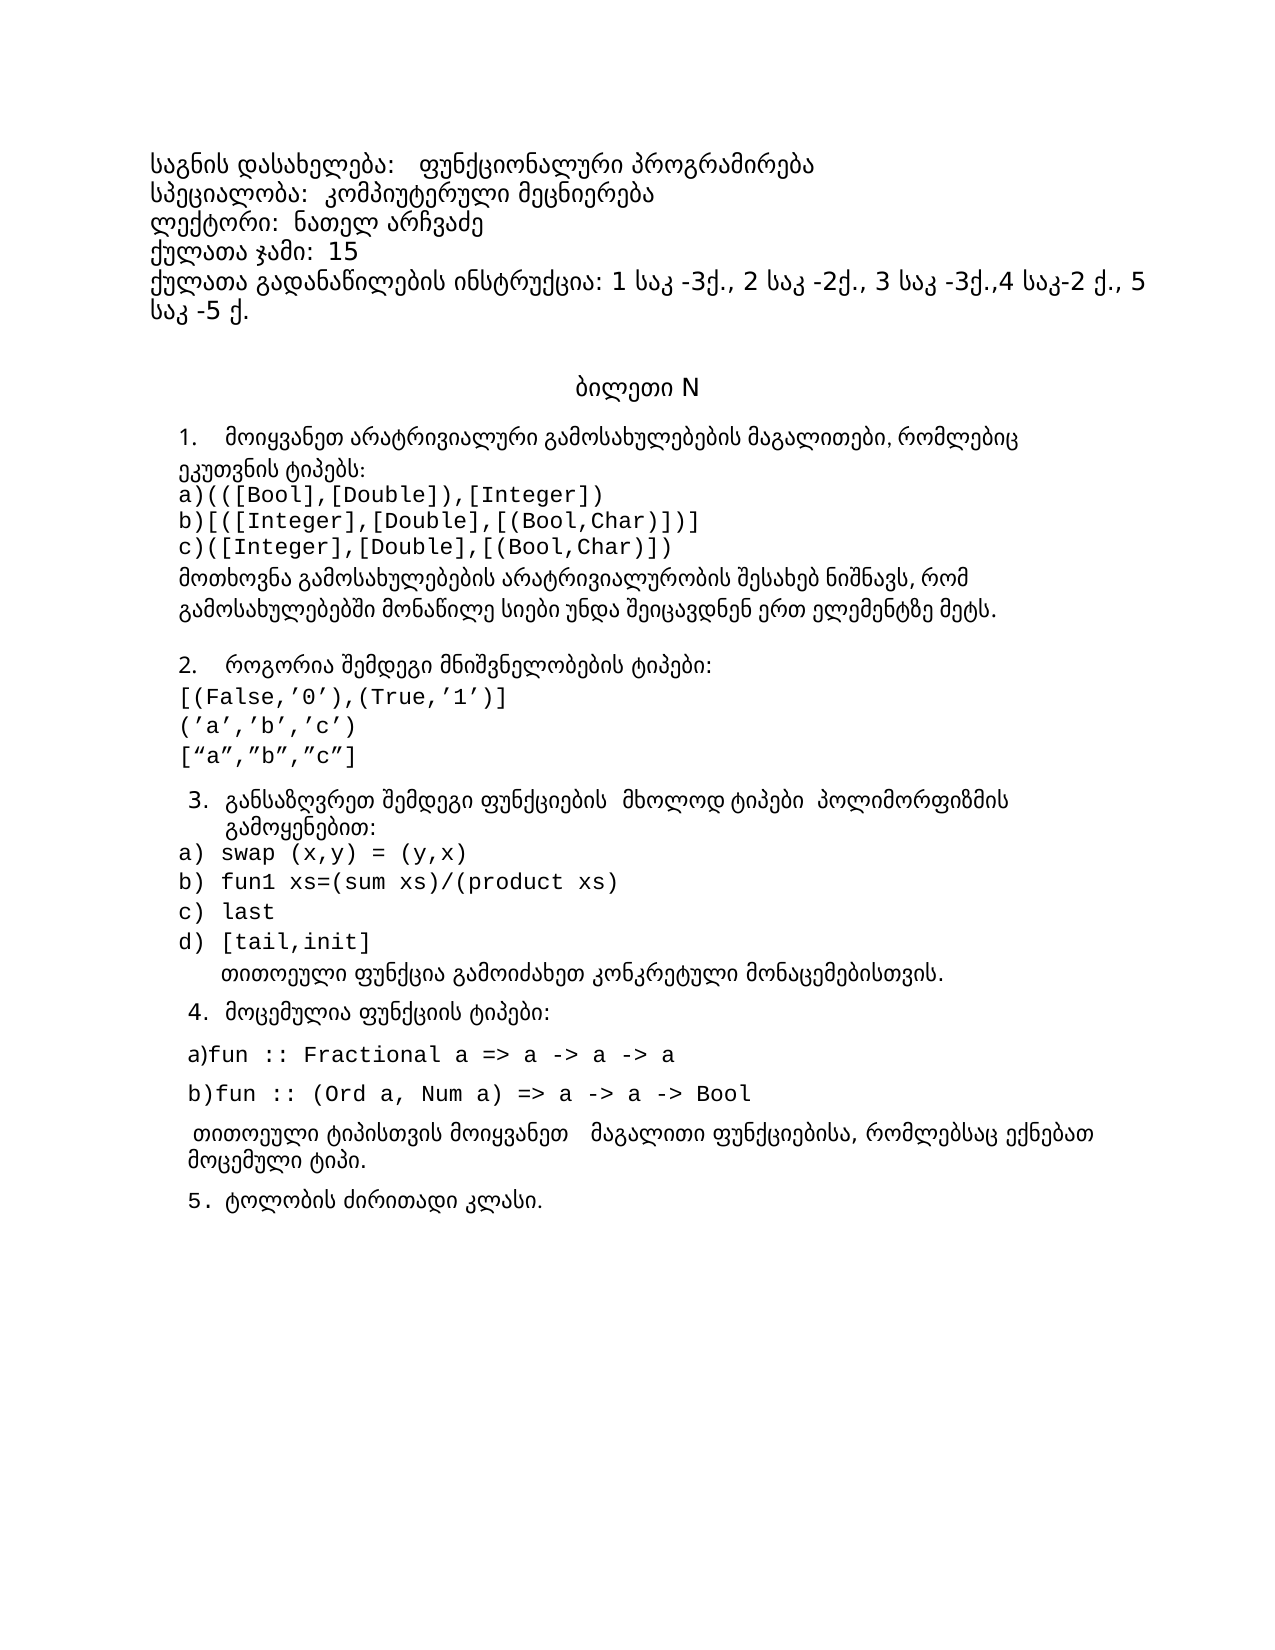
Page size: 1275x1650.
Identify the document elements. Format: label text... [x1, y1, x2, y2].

text ლექტორი: ნათელ არჩვაძე [150, 208, 1125, 237]
list b)[([Integer],[Double],[(Bool,Char)])] [178, 510, 1125, 536]
list c)([Integer],[Double],[(Bool,Char)]) [178, 536, 1125, 562]
list swap (x,y) = (y,x) [178, 841, 1125, 867]
text ქულათა გადანაწილების ინსტრუქცია: 1 საკ -3ქ., 2 საკ -2ქ., 3 საკ -3ქ.,4 საკ-2 ქ., 5 საკ -5 ქ. [150, 267, 1153, 325]
list a)(([Bool],[Double]),[Integer]) [178, 484, 1125, 510]
list განსაზღვრეთ შემდეგი ფუნქციების მხოლოდ ტიპები პოლიმორფიზმის გამოყენებით: [187, 787, 1125, 841]
text ბილეთი N [150, 373, 1125, 402]
list last [178, 900, 1125, 926]
list ტოლობის ძირითადი კლასი. [187, 1186, 1125, 1216]
list მოიყვანეთ არატრივიალური გამოსახულებების მაგალითები, რომლებიც ეკუთვნის ტიპებს: [178, 421, 1125, 484]
text სპეციალობა: კომპიუტერული მეცნიერება [150, 179, 1125, 208]
text საგნის დასახელება: ფუნქციონალური პროგრამირება [150, 150, 1125, 179]
list თითოეული ფუნქცია გამოიძახეთ კონკრეტული მონაცემებისთვის. [221, 960, 1125, 987]
list თითოეული ტიპისთვის მოიყვანეთ მაგალითი ფუნქციებისა, რომლებსაც ექნებათ მოცემული ტიპი. [187, 1121, 1125, 1174]
list მოცემულია ფუნქციის ტიპები: [187, 999, 1125, 1026]
list b)fun :: (Ord a, Num a) => a -> a -> Bool [187, 1082, 1125, 1108]
list მოთხოვნა გამოსახულებების არატრივიალურობის შესახებ ნიშნავს, რომ გამოსახულებებში მონაწილე სიები უნდა შეიცავდნენ ერთ ელემენტზე მეტს. [178, 562, 1125, 624]
list (’a’,’b’,’c’) [178, 715, 1125, 741]
list როგორია შემდეგი მნიშვნელობების ტიპები: [178, 649, 1125, 680]
list [“a”,”b”,”c”] [178, 745, 1125, 771]
list fun1 xs=(sum xs)/(product xs) [178, 871, 1125, 897]
list [(False,’0’),(True,’1’)] [178, 685, 1125, 711]
list a)fun :: Fractional a => a -> a -> a [187, 1038, 1125, 1070]
text ქულათა ჯამი: 15 [150, 237, 1125, 267]
list [tail,init] [178, 930, 1125, 956]
